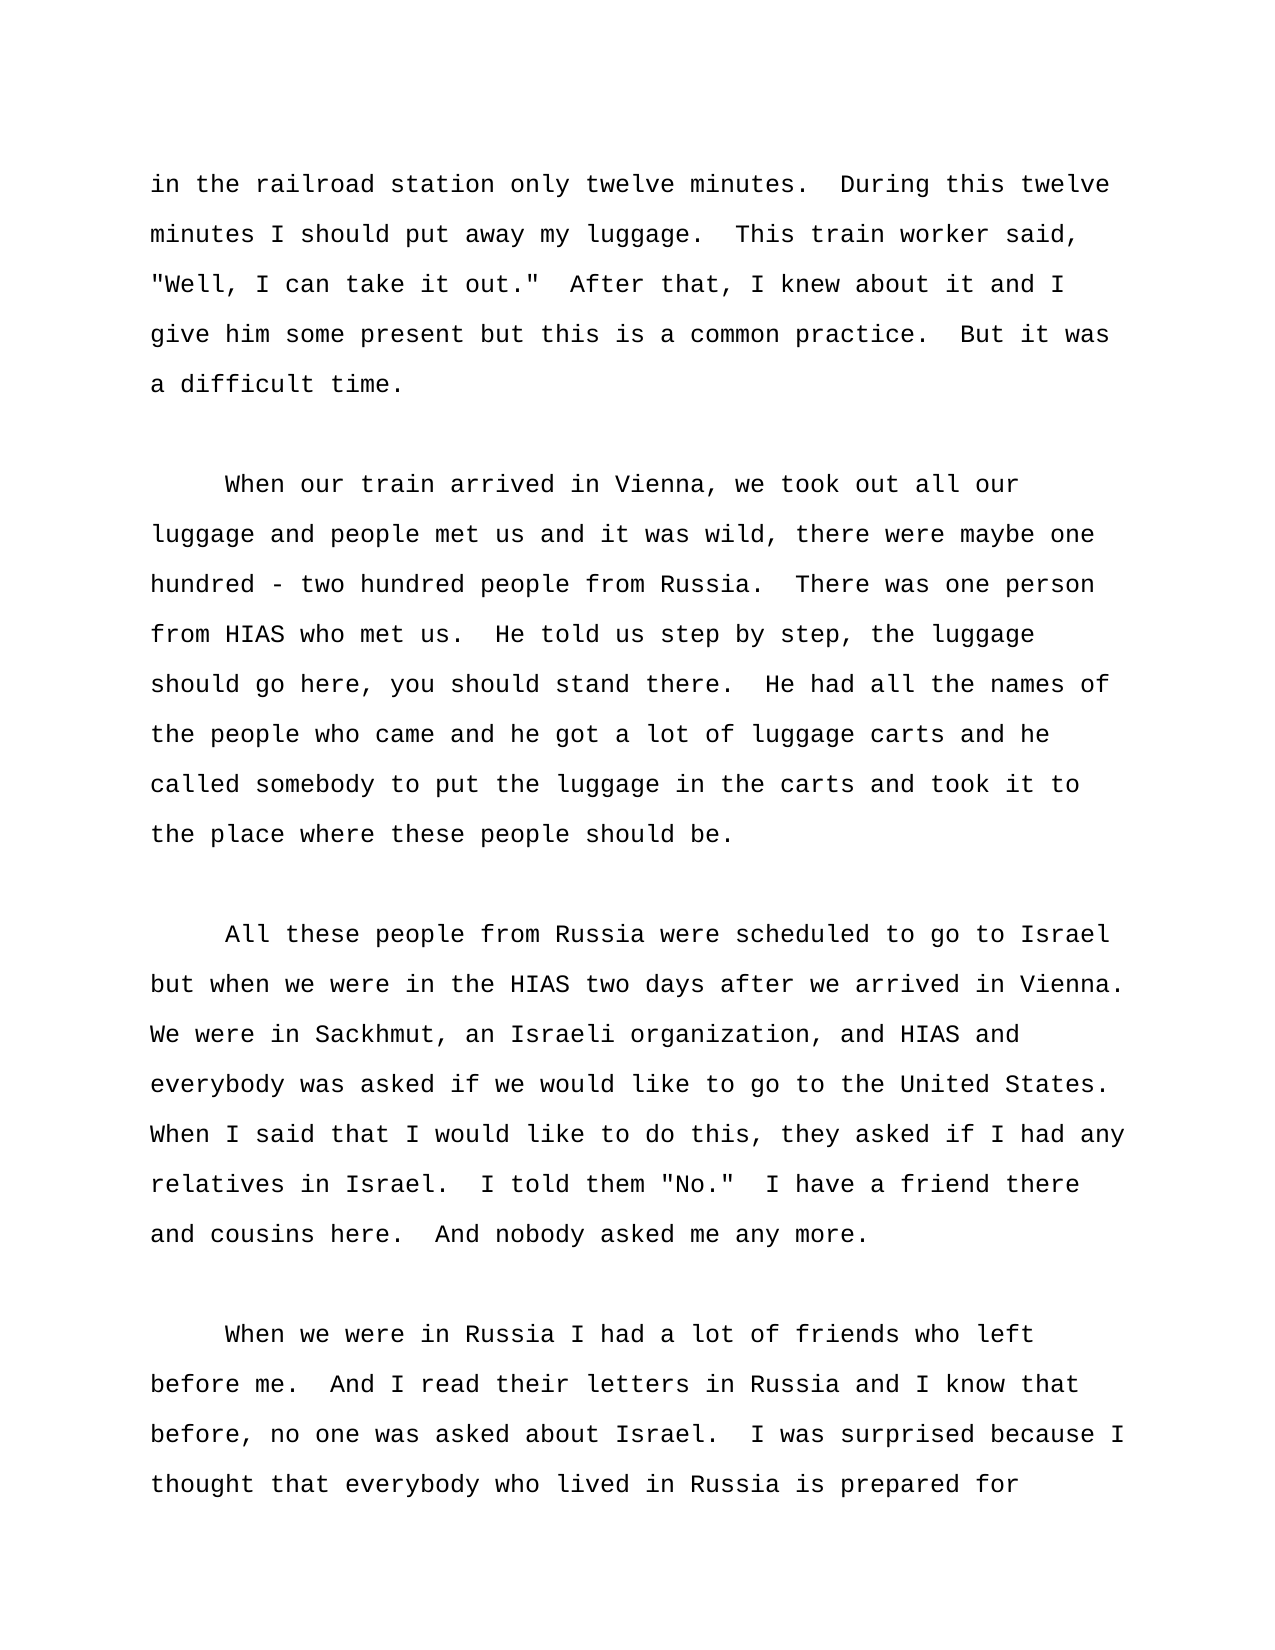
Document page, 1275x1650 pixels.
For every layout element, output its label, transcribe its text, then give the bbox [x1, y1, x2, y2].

text All these people from Russia were scheduled to go to Israel but when we were in the HIAS two days after we arrived in Vienna. We were in Sackhmut, an Israeli organization, and HIAS and everybody was asked if we would like to go to the United States. When I said that I would like to do this, they asked if I had any relatives in Israel. I told them "No." I have a friend there and cousins here. And nobody asked me any more. [150, 900, 1125, 1250]
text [150, 150, 1125, 400]
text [150, 1300, 1125, 1500]
text When our train arrived in Vienna, we took out all our luggage and people met us and it was wild, there were maybe one hundred - two hundred people from Russia. There was one person from HIAS who met us. He told us step by step, the luggage should go here, you should stand there. He had all the names of the people who came and he got a lot of luggage carts and he called somebody to put the luggage in the carts and took it to the place where these people should be. [150, 450, 1125, 850]
